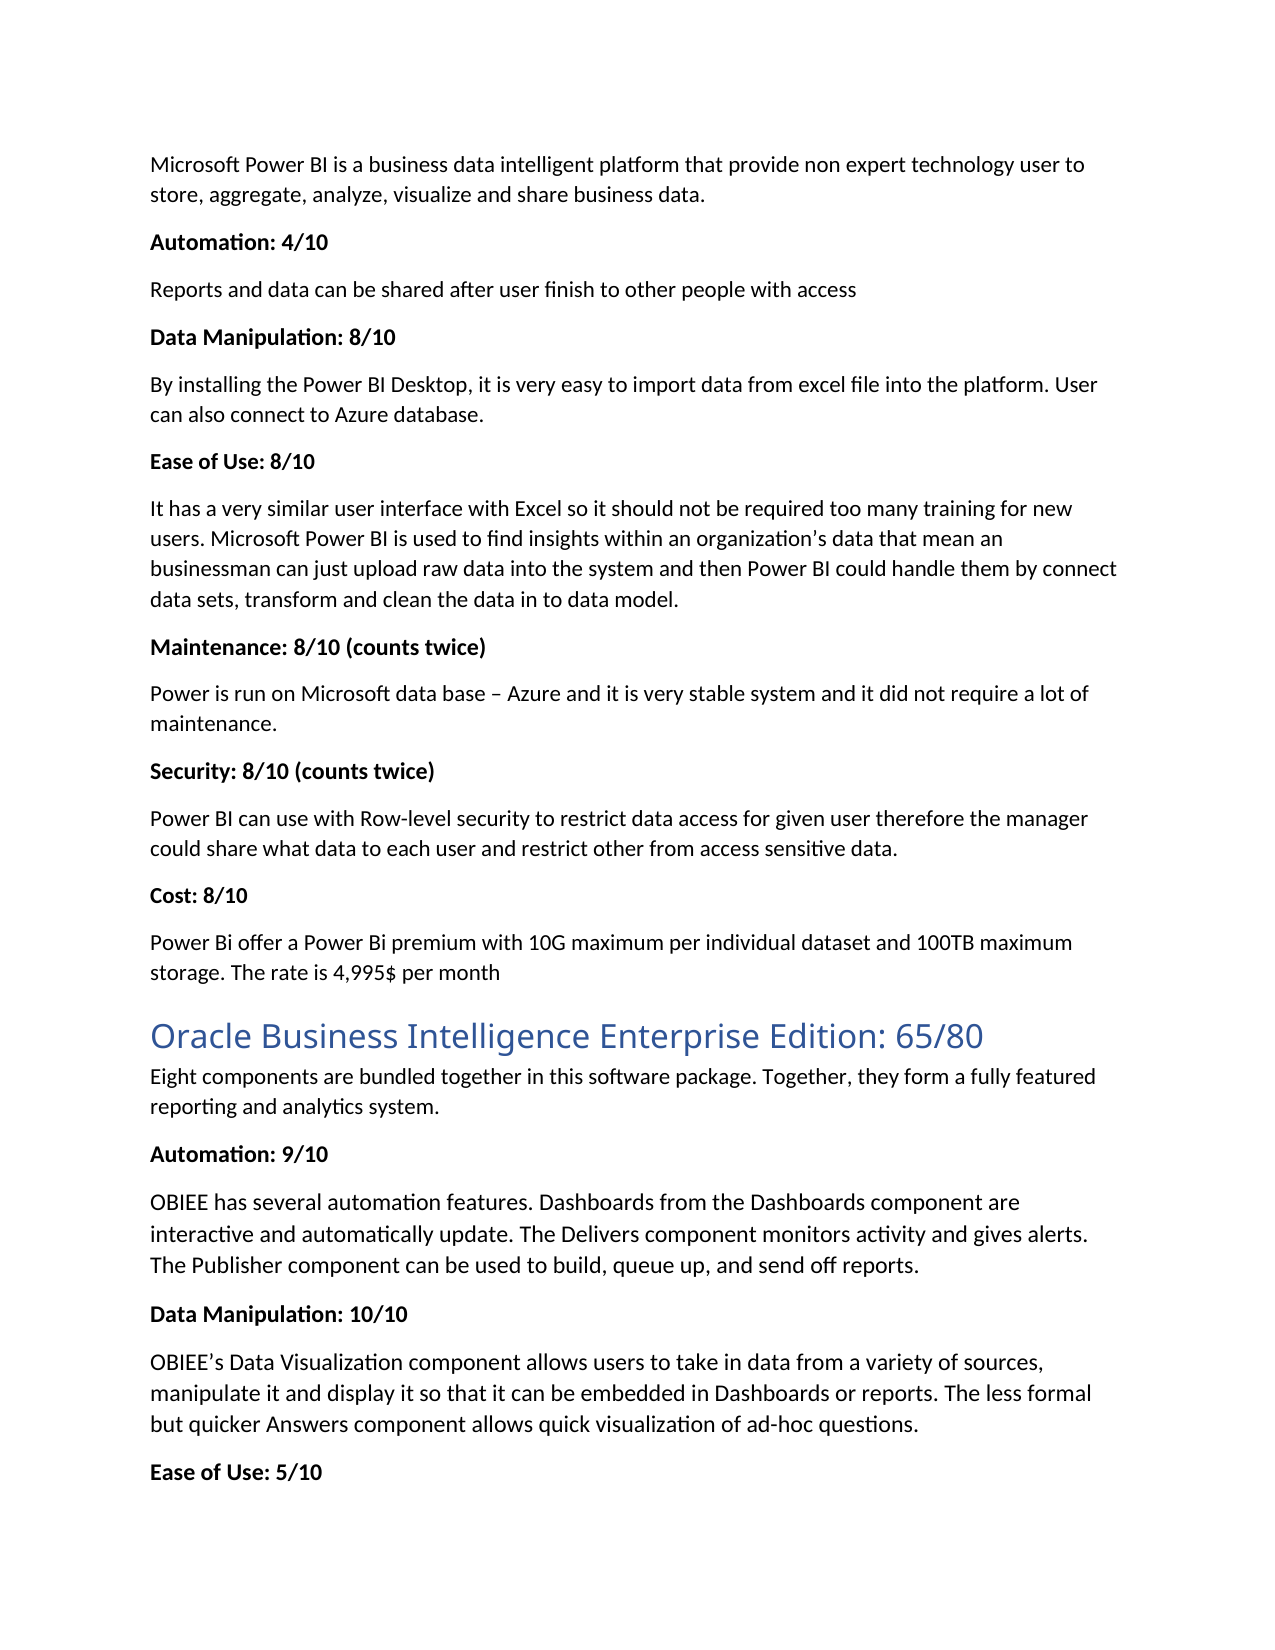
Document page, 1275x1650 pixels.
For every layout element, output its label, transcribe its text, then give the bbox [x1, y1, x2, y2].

text Automation: 4/10 [150, 227, 1125, 256]
text By installing the Power BI Desktop, it is very easy to import data from excel file into the platform. User can also connect to Azure database. [150, 370, 1125, 428]
text Ease of Use: 5/10 [150, 1457, 1125, 1486]
text Power BI can use with Row-level security to restrict data access for given user therefore the manager could share what data to each user and restrict other from access sensitive data. [150, 804, 1125, 862]
text Power is run on Microsoft data base – Azure and it is very stable system and it did not require a lot of maintenance. [150, 679, 1125, 737]
text OBIEE has several automation features. Dashboards from the Dashboards component are interactive and automatically update. The Delivers component monitors activity and gives alerts. The Publisher component can be used to build, queue up, and send off reports. [150, 1187, 1125, 1280]
text Ease of Use: 8/10 [150, 447, 1125, 475]
text Maintenance: 8/10 (counts twice) [150, 632, 1125, 661]
text Oracle Business Intelligence Enterprise Edition: 65/80 [150, 1013, 1125, 1059]
text It has a very similar user interface with Excel so it should not be required too many training for new users. Microsoft Power BI is used to find insights within an organization’s data that mean an businessman can just upload raw data into the system and then Power BI could handle them by connect data sets, transform and clean the data in to data model. [150, 494, 1125, 613]
text Reports and data can be shared after user finish to other people with access [150, 275, 1125, 303]
text OBIEE’s Data Visualization component allows users to take in data from a variety of sources, manipulate it and display it so that it can be embedded in Dashboards or reports. The less formal but quicker Answers component allows quick visualization of ad-hoc questions. [150, 1347, 1125, 1438]
text Data Manipulation: 10/10 [150, 1299, 1125, 1328]
text Microsoft Power BI is a business data intelligent platform that provide non expert technology user to store, aggregate, analyze, visualize and share business data. [150, 150, 1125, 208]
text Power Bi offer a Power Bi premium with 10G maximum per individual dataset and 100TB maximum storage. The rate is 4,995$ per month [150, 928, 1125, 986]
text Data Manipulation: 8/10 [150, 322, 1125, 351]
text Cost: 8/10 [150, 881, 1125, 909]
text Automation: 9/10 [150, 1139, 1125, 1168]
text Eight components are bundled together in this software package. Together, they form a fully featured reporting and analytics system. [150, 1062, 1125, 1120]
text Security: 8/10 (counts twice) [150, 756, 1125, 785]
